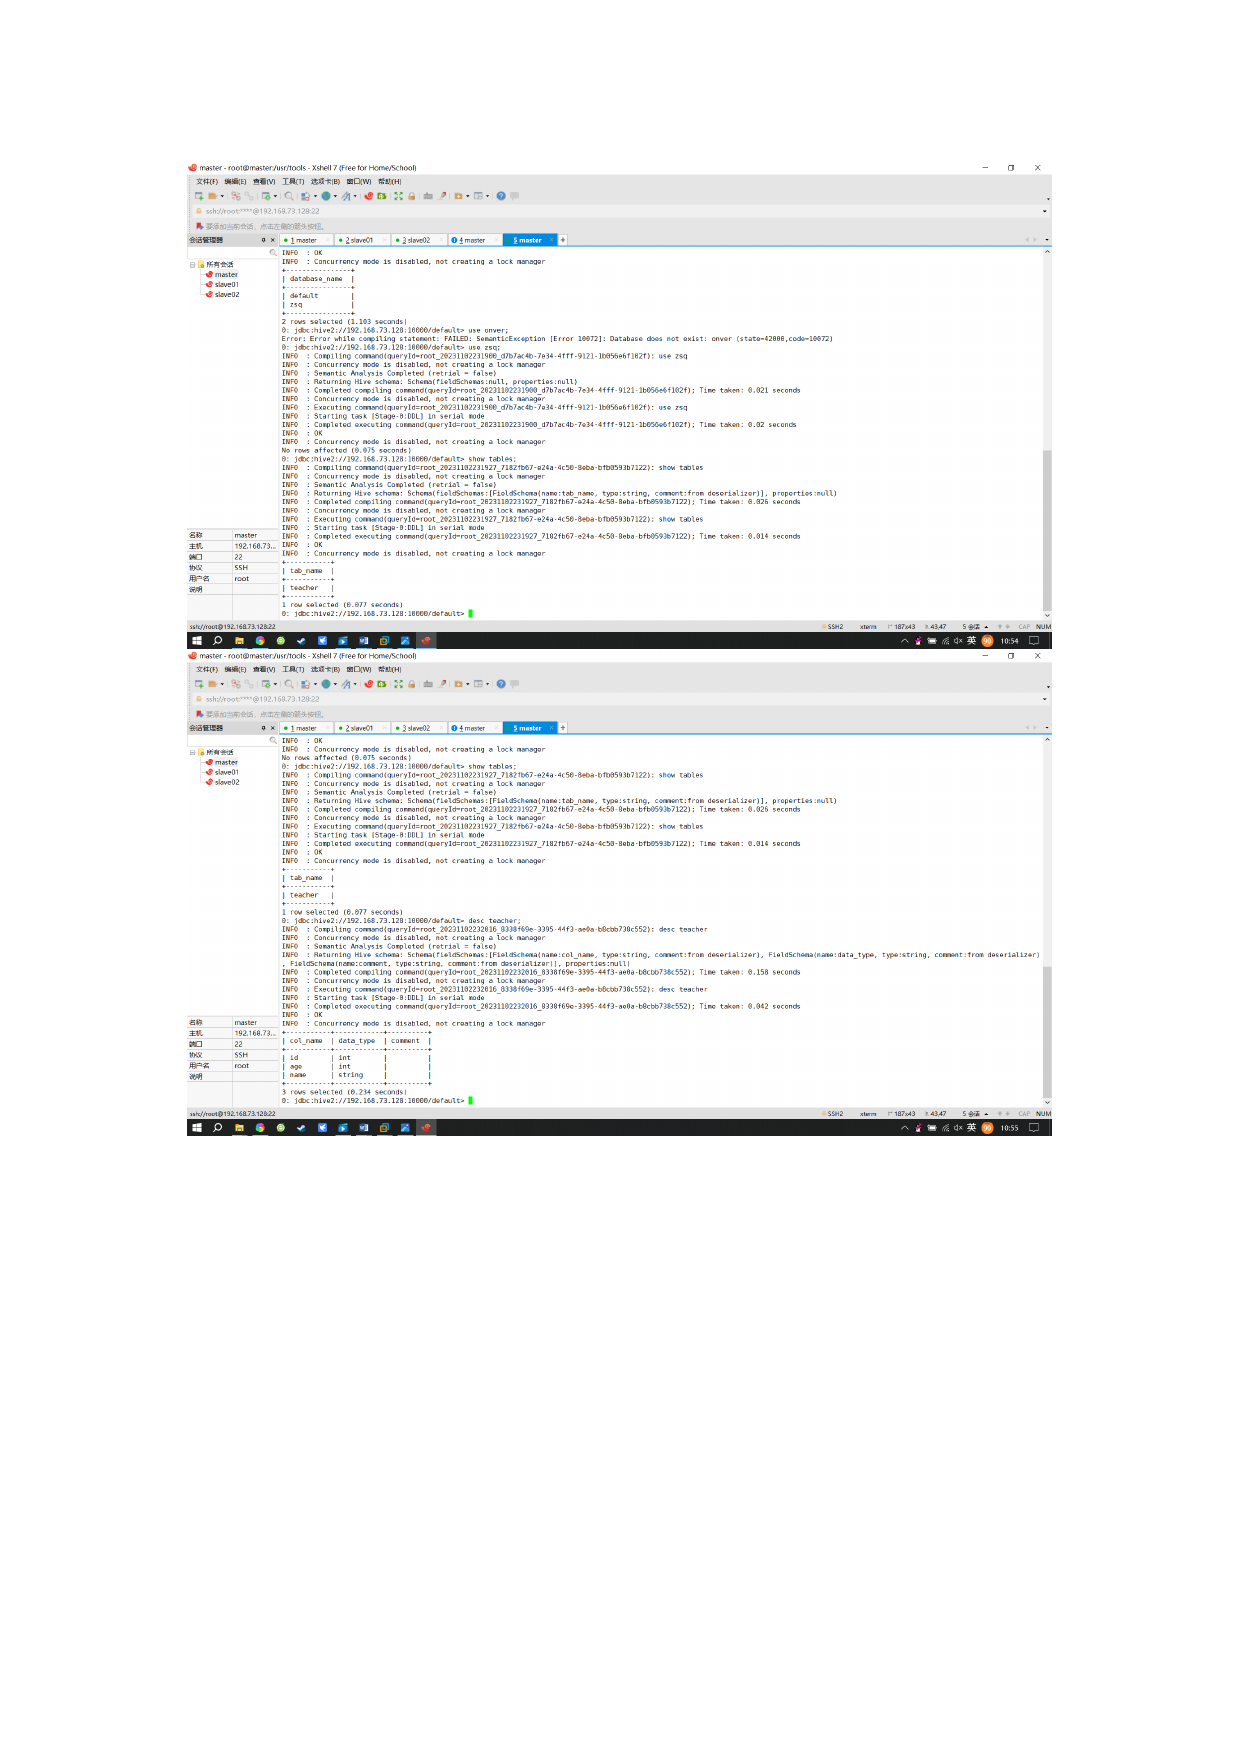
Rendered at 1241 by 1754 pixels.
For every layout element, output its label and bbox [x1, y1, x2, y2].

picture [187, 161, 1052, 1136]
